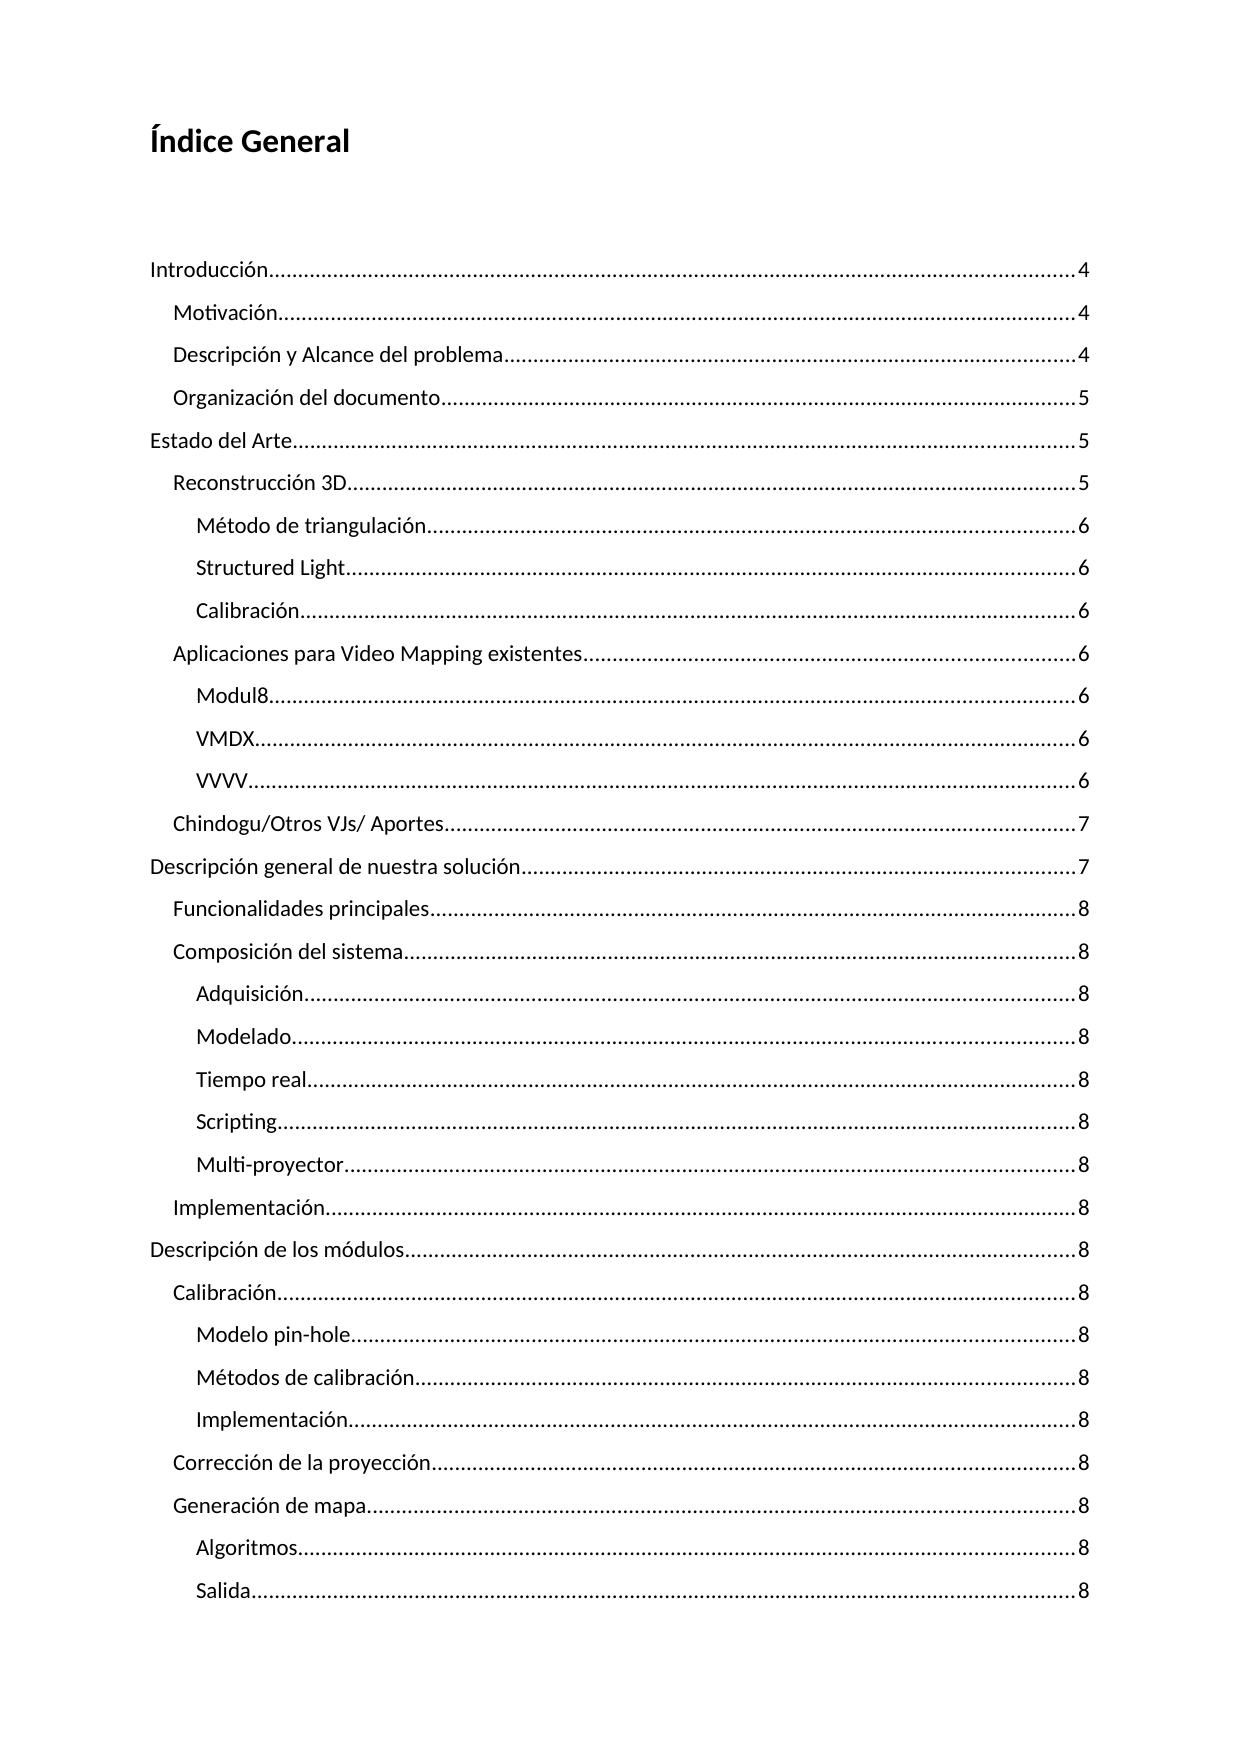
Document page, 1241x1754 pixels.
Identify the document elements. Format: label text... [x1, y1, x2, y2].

text Índice General [150, 120, 1090, 161]
